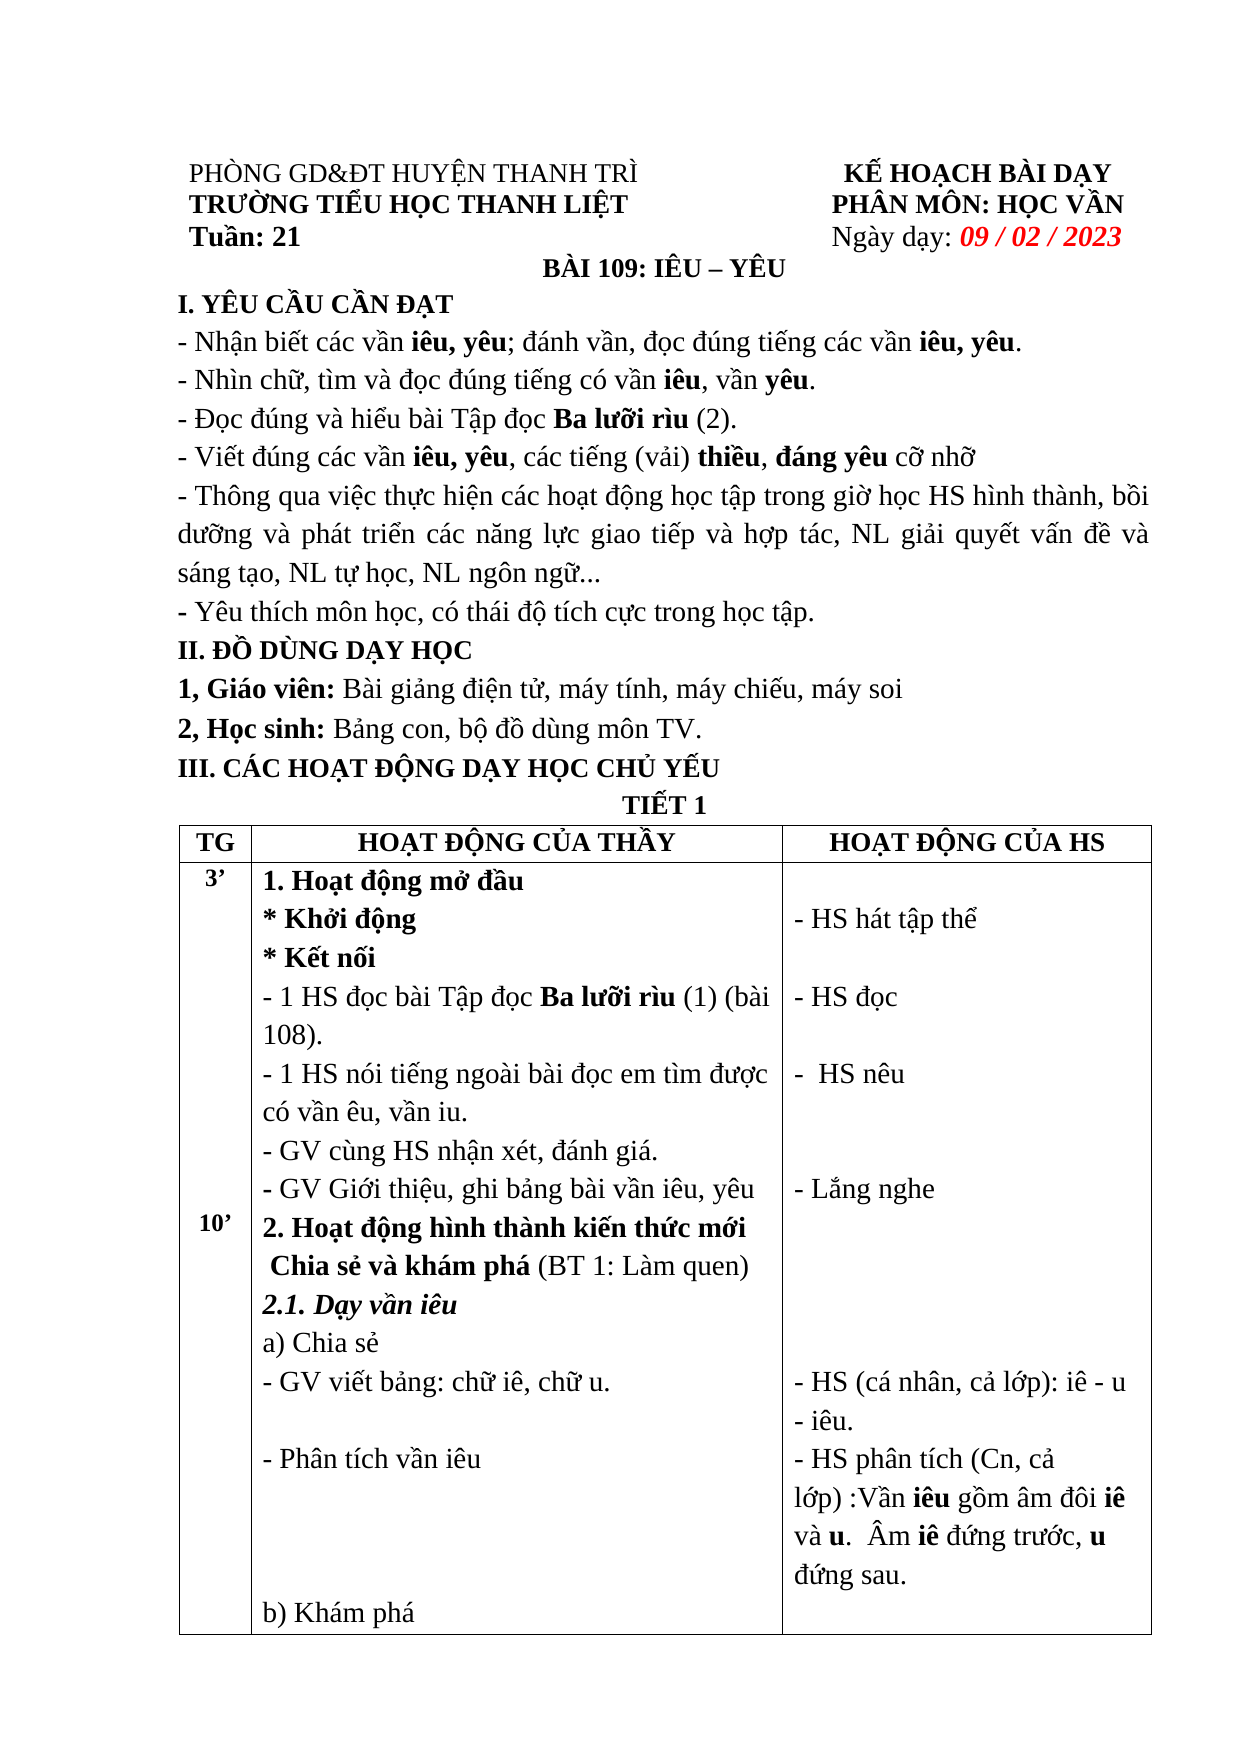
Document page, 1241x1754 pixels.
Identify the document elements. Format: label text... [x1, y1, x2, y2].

text 2, Học sinh: Bảng con, bộ đồ dùng môn TV. [177, 711, 1152, 745]
text BÀI 109: IÊU – YÊU [177, 252, 1152, 284]
table_header HOẠT ĐỘNG CỦA THẦY [252, 826, 782, 862]
text - Viết đúng các vần iêu, yêu, các tiếng (vải) thiều, đáng yêu cỡ nhỡ [177, 439, 1152, 473]
text - Nhận biết các vần iêu, yêu; đánh vần, đọc đúng tiếng các vần iêu, yêu. [177, 324, 1152, 357]
text - Yêu thích môn học, có thái độ tích cực trong học tập. [177, 594, 1152, 627]
table_cell 3’ 10’ 20’ [180, 863, 251, 1634]
text 1, Giáo viên: Bài giảng điện tử, máy tính, máy chiếu, máy soi [177, 671, 1152, 705]
text I. YÊU CẦU CẦN ĐẠT [177, 288, 1152, 319]
table_header TG [180, 826, 251, 862]
text - Đọc đúng và hiểu bài Tập đọc Ba lưỡi rìu (2). [177, 401, 1152, 434]
text III. CÁC HOẠT ĐỘNG DẠY HỌC CHỦ YẾU [177, 752, 1152, 783]
text - Nhìn chữ, tìm và đọc đúng tiếng có vần iêu, vần yêu. [177, 362, 1152, 396]
table_header KẾ HOẠCH BÀI DẠY PHÂN MÔN: HỌC VẦN Ngày dạy: 09 / 02 / 2023 [717, 157, 1238, 252]
table_header HOẠT ĐỘNG CỦA HS [783, 826, 1151, 862]
table_header PHÒNG GD&ĐT HUYỆN THANH TRÌ TRƯỜNG TIỂU HỌC THANH LIỆT Tuần: 21 [177, 157, 717, 252]
text TIẾT 1 [177, 789, 1152, 820]
text II. ĐỒ DÙNG DẠY HỌC [177, 634, 1152, 665]
text - Thông qua việc thực hiện các hoạt động học tập trong giờ học HS hình thành, bồi dưỡng và phát triển các năng lực giao tiếp và hợp tác, NL giải quyết vấn đề và sáng tạo, NL tự học, NL ngôn ngữ... [177, 478, 1152, 589]
